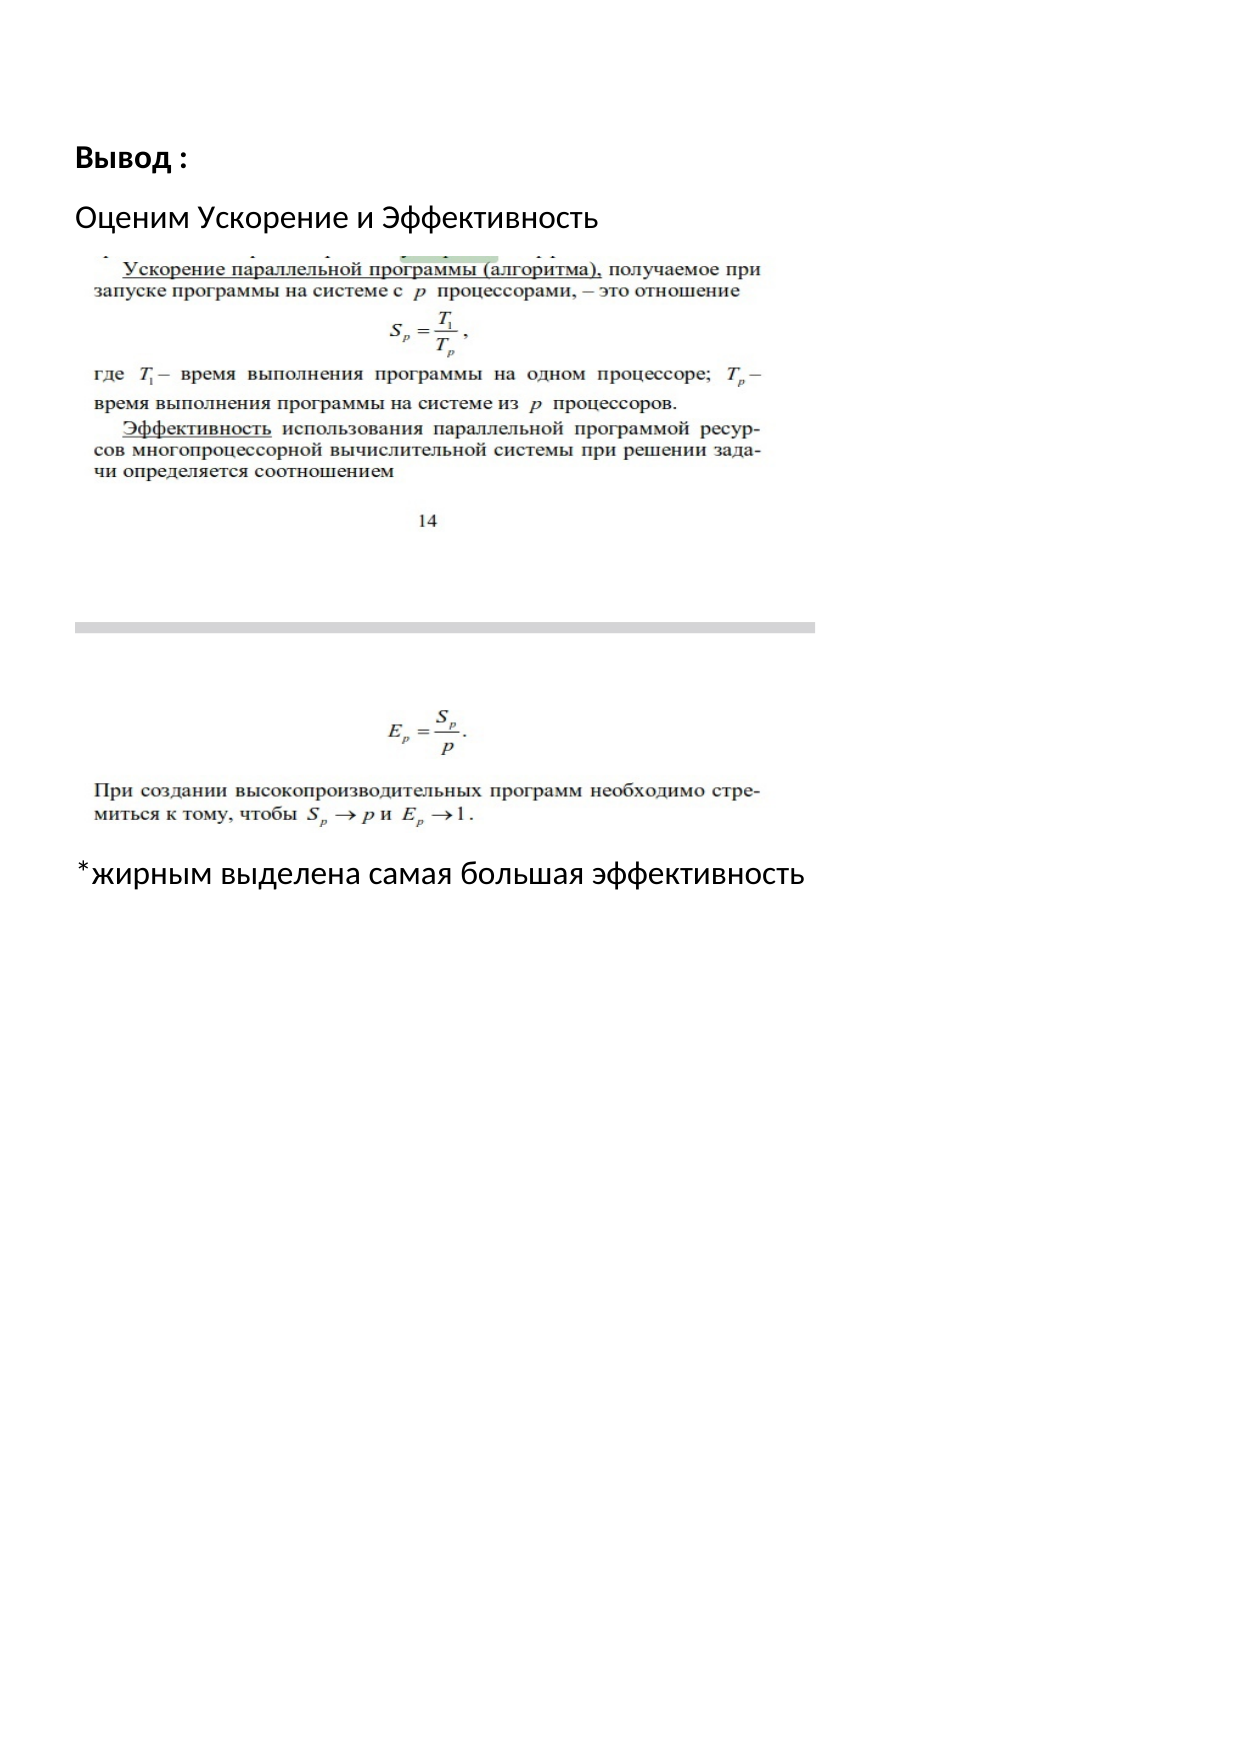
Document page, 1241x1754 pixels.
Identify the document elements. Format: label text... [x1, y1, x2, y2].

text Вывод : [75, 136, 1165, 176]
text Оценим Ускорение и Эффективность [75, 196, 1165, 237]
text *жирным выделена самая большая эффективность [75, 852, 1165, 892]
picture [75, 256, 816, 833]
